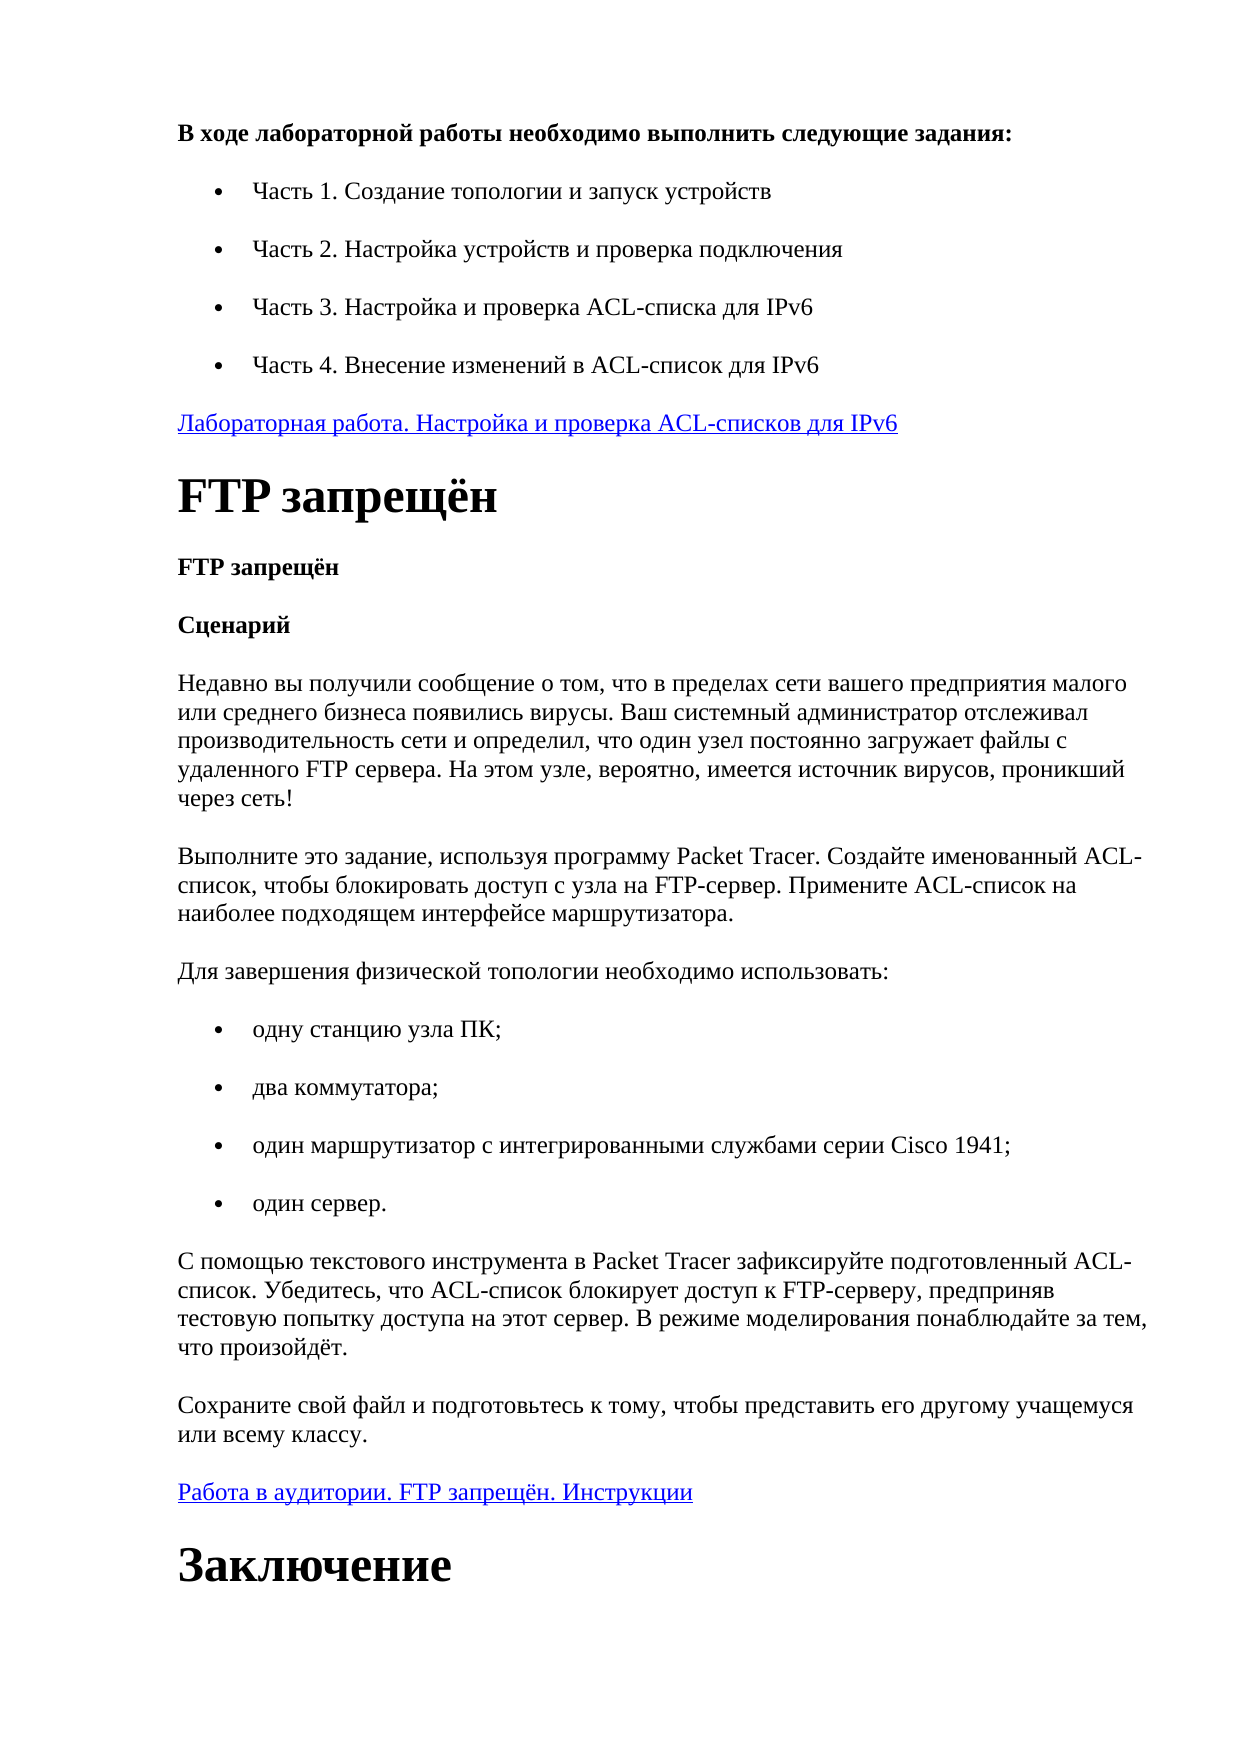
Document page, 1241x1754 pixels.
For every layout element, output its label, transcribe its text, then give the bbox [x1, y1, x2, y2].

text FTP запрещён [177, 552, 1152, 581]
text Работа в аудитории. FTP запрещён. Инструкции [177, 1477, 1152, 1506]
list Часть 2. Настройка устройств и проверка подключения [215, 234, 1152, 263]
text В ходе лабораторной работы необходимо выполнить следующие задания: [177, 118, 1152, 147]
list Часть 1. Создание топологии и запуск устройств [215, 176, 1152, 205]
subtitle Заключение [177, 1535, 1152, 1592]
list один сервер. [215, 1188, 1152, 1217]
list два коммутатора; [215, 1072, 1152, 1101]
list Часть 4. Внесение изменений в ACL-список для IPv6 [215, 350, 1152, 378]
text Сценарий [177, 610, 1152, 639]
text Сохраните свой файл и подготовьтесь к тому, чтобы представить его другому учащемуся или всему классу. [177, 1390, 1152, 1448]
text FTP запрещён [177, 466, 1152, 523]
list одну станцию узла ПК; [215, 1014, 1152, 1043]
text С помощью текстового инструмента в Packet Tracer зафиксируйте подготовленный ACL-список. Убедитесь, что ACL-список блокирует доступ к FTP-серверу, предприняв тестовую попытку доступа на этот сервер. В режиме моделирования понаблюдайте за тем, что произойдёт. [177, 1246, 1152, 1361]
text Лабораторная работа. Настройка и проверка ACL-списков для IPv6 [177, 408, 1152, 436]
text Недавно вы получили сообщение о том, что в пределах сети вашего предприятия малого или среднего бизнеса появились вирусы. Ваш системный администратор отслеживал производительность сети и определил, что один узел постоянно загружает файлы с удаленного FTP сервера. На этом узле, вероятно, имеется источник вирусов, проникший через сеть! [177, 668, 1152, 812]
text Для завершения физической топологии необходимо использовать: [177, 956, 1152, 985]
text Выполните это задание, используя программу Packet Tracer. Создайте именованный ACL-список, чтобы блокировать доступ с узла на FTP-сервер. Примените ACL-список на наиболее подходящем интерфейсе маршрутизатора. [177, 841, 1152, 927]
list Часть 3. Настройка и проверка ACL-списка для IPv6 [215, 292, 1152, 321]
list один маршрутизатор с интегрированными службами серии Cisco 1941; [215, 1130, 1152, 1159]
